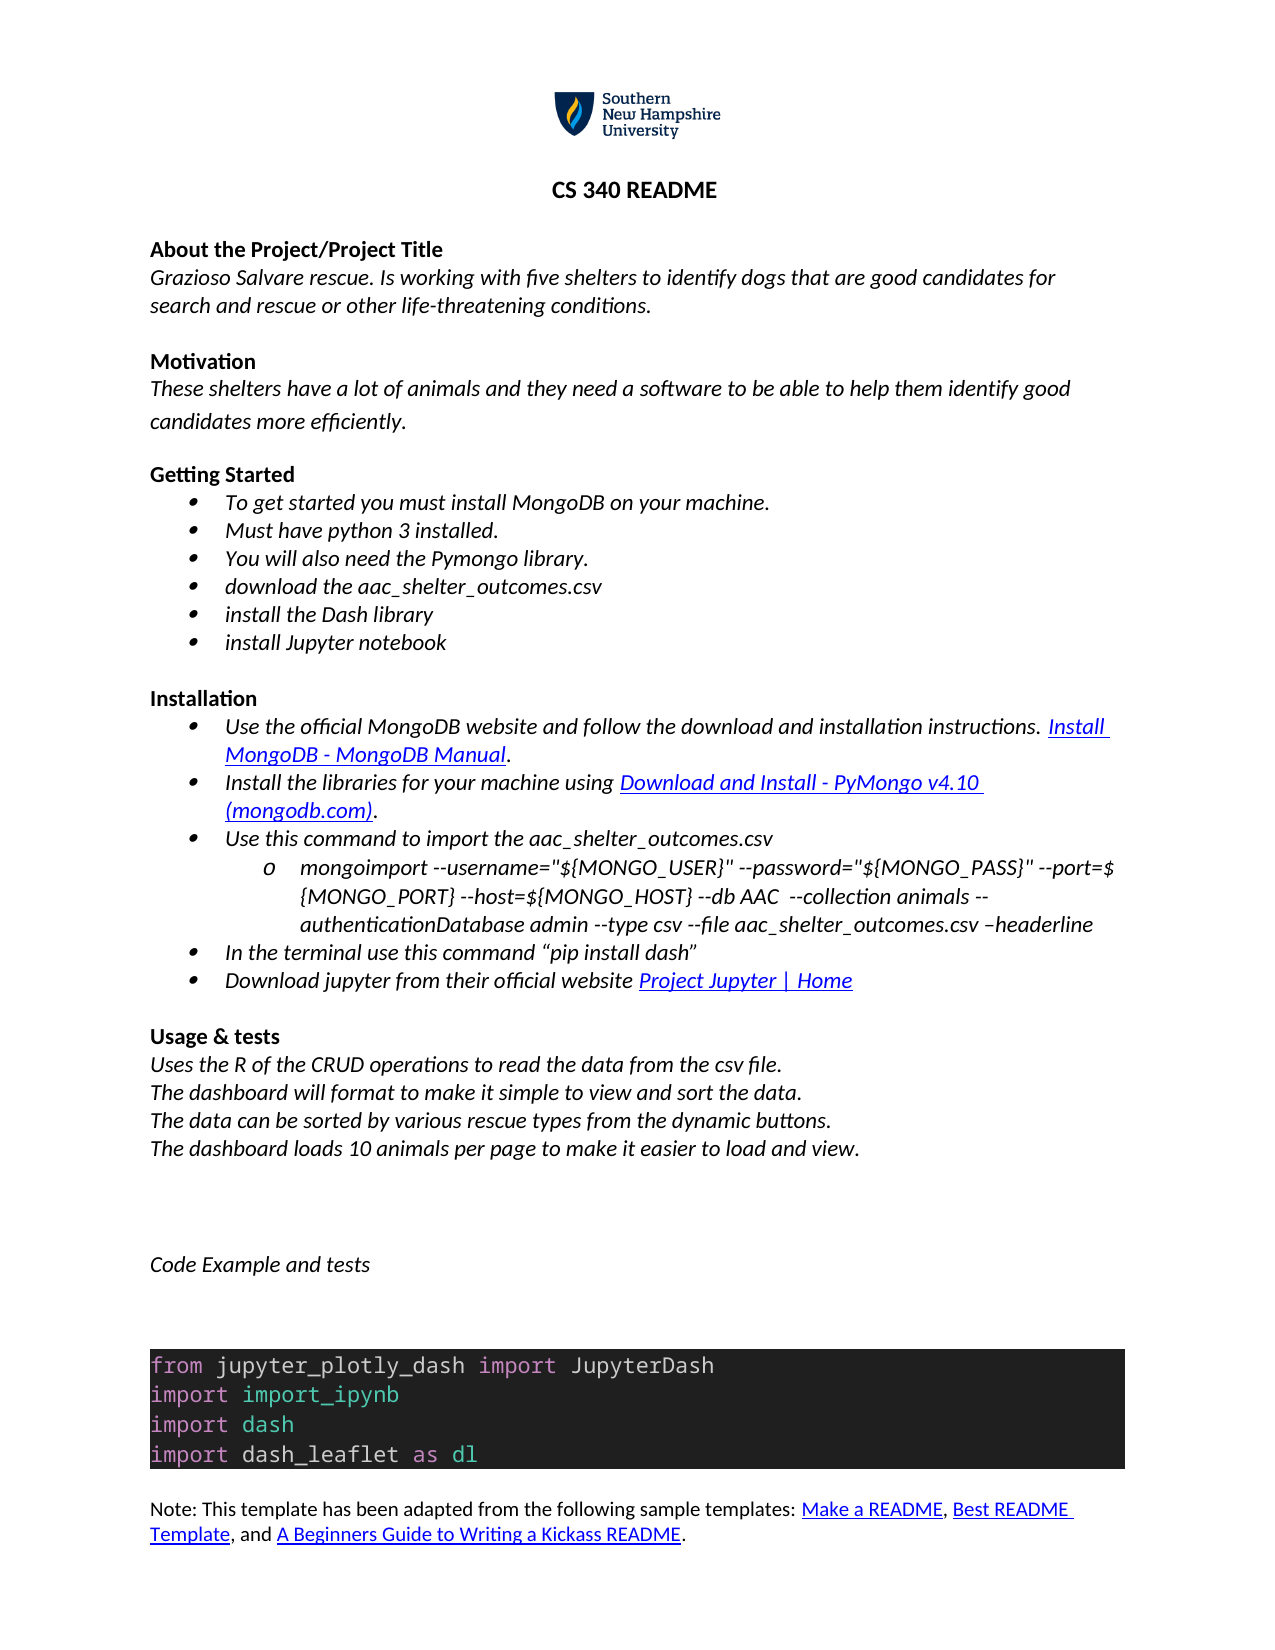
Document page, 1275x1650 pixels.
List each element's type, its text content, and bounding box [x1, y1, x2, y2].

text The data can be sorted by various rescue types from the dynamic buttons. [150, 1106, 1125, 1134]
text The dashboard loads 10 animals per page to make it easier to load and view. [150, 1134, 1125, 1162]
list In the terminal use this command “pip install dash” [187, 938, 1125, 966]
text import dash_leaflet as dl [150, 1439, 1125, 1469]
subtitle Motivation [150, 347, 1125, 375]
subtitle CS 340 README [150, 174, 1125, 235]
list mongoimport --username="${MONGO_USER}" --password="${MONGO_PASS}" --port=${MONGO_PORT} --host=${MONGO_HOST} --db AAC --collection animals --authenticationDatabase admin --type csv --file aac_shelter_outcomes.csv –headerline [262, 853, 1125, 938]
list Install the libraries for your machine using Download and Install - PyMongo v4.10 (mongodb.com). [187, 768, 1125, 824]
subtitle Usage & tests [150, 1022, 1125, 1050]
list download the aac_shelter_outcomes.csv [187, 572, 1125, 600]
list Use the official MongoDB website and follow the download and installation instructions. Install MongoDB - MongoDB Manual. [187, 712, 1125, 768]
text import dash [150, 1409, 1125, 1439]
list Must have python 3 installed. [187, 516, 1125, 544]
text Uses the R of the CRUD operations to read the data from the csv file. [150, 1050, 1125, 1078]
list install the Dash library [187, 600, 1125, 628]
list Use this command to import the aac_shelter_outcomes.csv [187, 824, 1125, 853]
text Grazioso Salvare rescue. Is working with five shelters to identify dogs that are good candidates for search and rescue or other life-threatening conditions. [150, 263, 1125, 319]
subtitle Getting Started [150, 460, 1125, 488]
text The dashboard will format to make it simple to view and sort the data. [150, 1078, 1125, 1106]
text from jupyter_plotly_dash import JupyterDash [150, 1349, 1125, 1379]
text import import_ipynb [150, 1379, 1125, 1409]
list Download jupyter from their official website Project Jupyter | Home [187, 966, 1125, 994]
list You will also need the Pymongo library. [187, 544, 1125, 572]
subtitle Installation [150, 684, 1125, 712]
list To get started you must install MongoDB on your machine. [187, 488, 1125, 516]
list install Jupyter notebook [187, 628, 1125, 656]
subtitle About the Project/Project Title [150, 235, 1125, 263]
subtitle Code Example and tests [150, 1250, 1125, 1278]
picture [546, 75, 729, 154]
